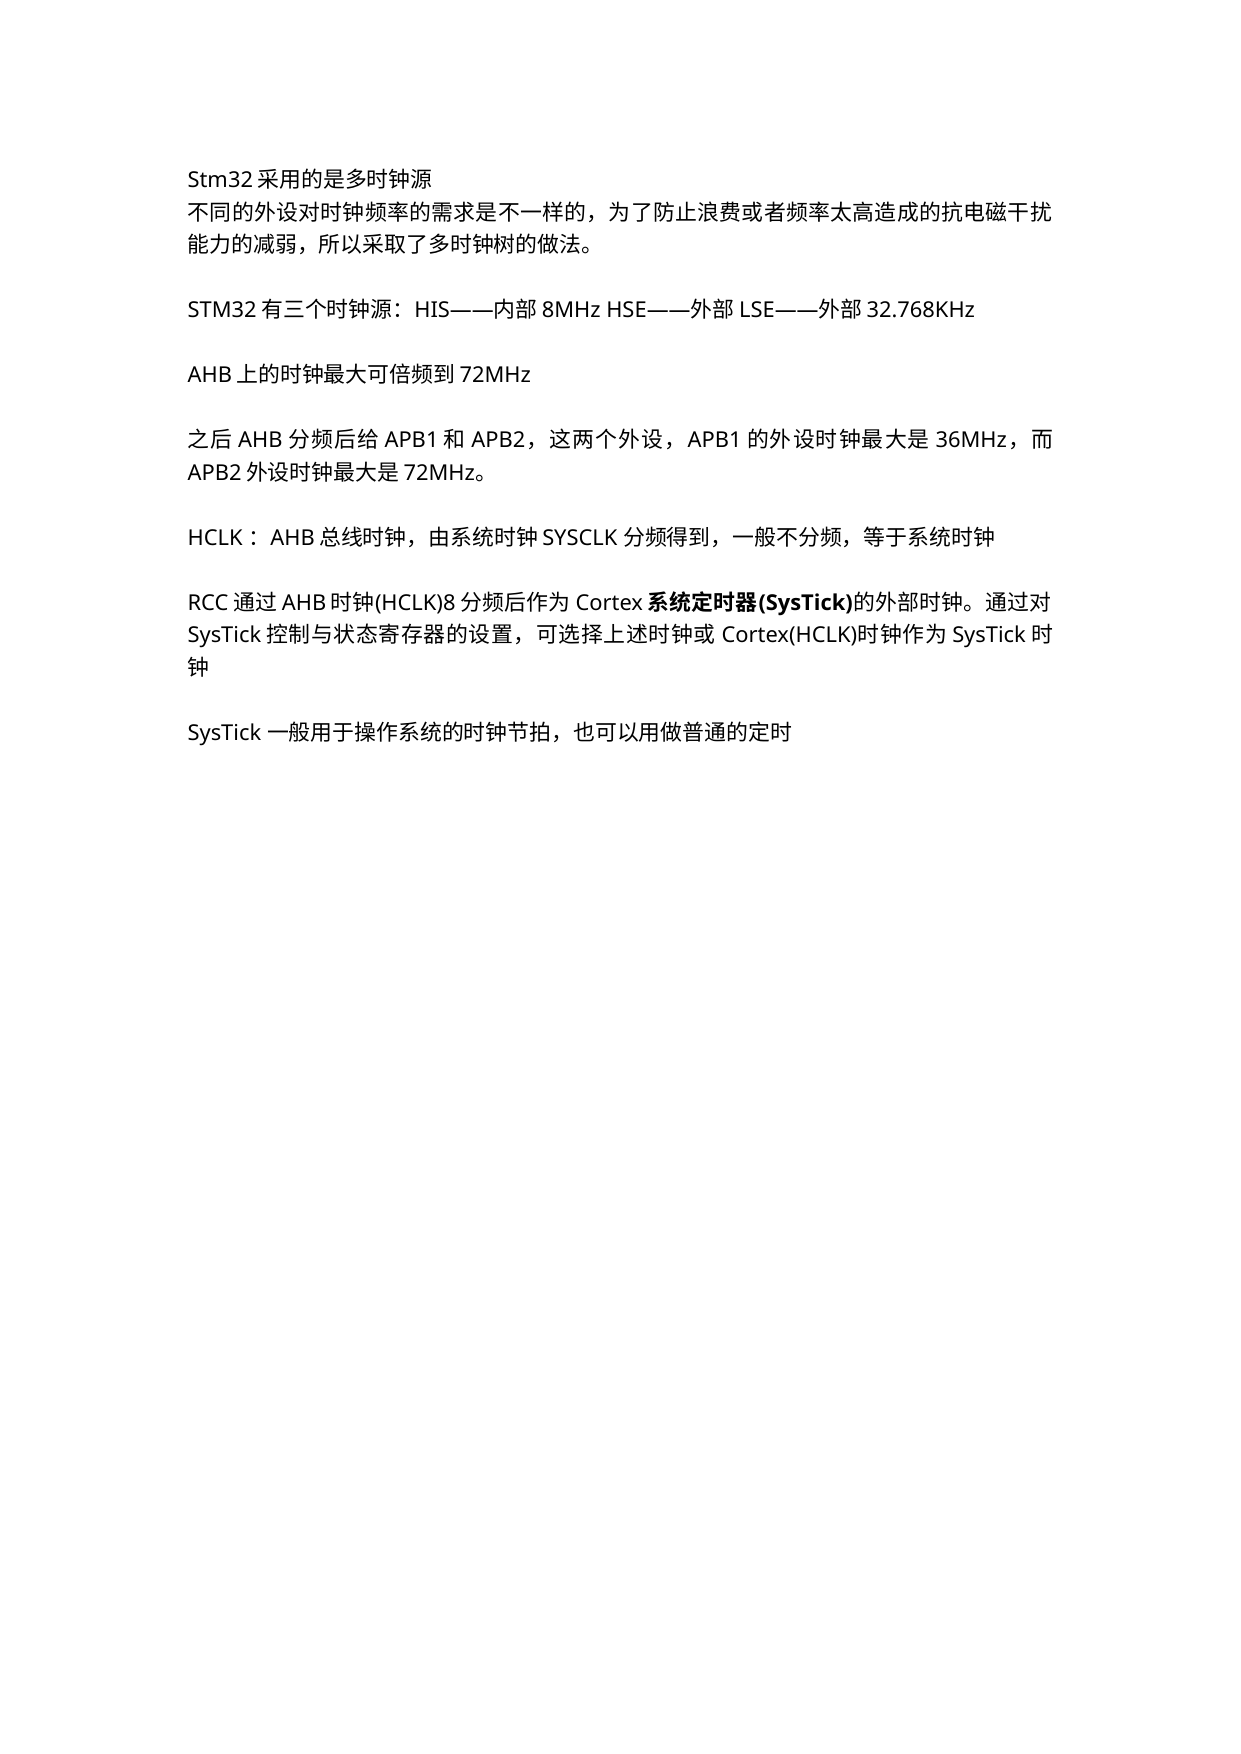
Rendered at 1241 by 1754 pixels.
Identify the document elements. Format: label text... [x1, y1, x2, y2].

text 不同的外设对时钟频率的需求是不一样的，为了防止浪费或者频率太高造成的抗电磁干扰能力的减弱，所以采取了多时钟树的做法。 [187, 194, 1053, 259]
text HCLK ：AHB总线时钟，由系统时钟SYSCLK 分频得到，一般不分频，等于系统时钟 [187, 519, 1053, 552]
text SysTick 一般用于操作系统的时钟节拍，也可以用做普通的定时 [187, 714, 1053, 747]
text 之后AHB分频后给APB1和APB2，这两个外设，APB1的外设时钟最大是36MHz，而APB2外设时钟最大是72MHz。 [187, 422, 1053, 487]
text AHB上的时钟最大可倍频到72MHz [187, 357, 1053, 389]
text STM32有三个时钟源：HIS——内部8MHz HSE——外部 LSE——外部32.768KHz [187, 292, 1053, 324]
text RCC通过AHB时钟(HCLK)8分频后作为Cortex系统定时器(SysTick)的外部时钟。通过对SysTick控制与状态寄存器的设置，可选择上述时钟或Cortex(HCLK)时钟作为SysTick时钟 [187, 584, 1053, 682]
text Stm32采用的是多时钟源 [187, 162, 1053, 194]
